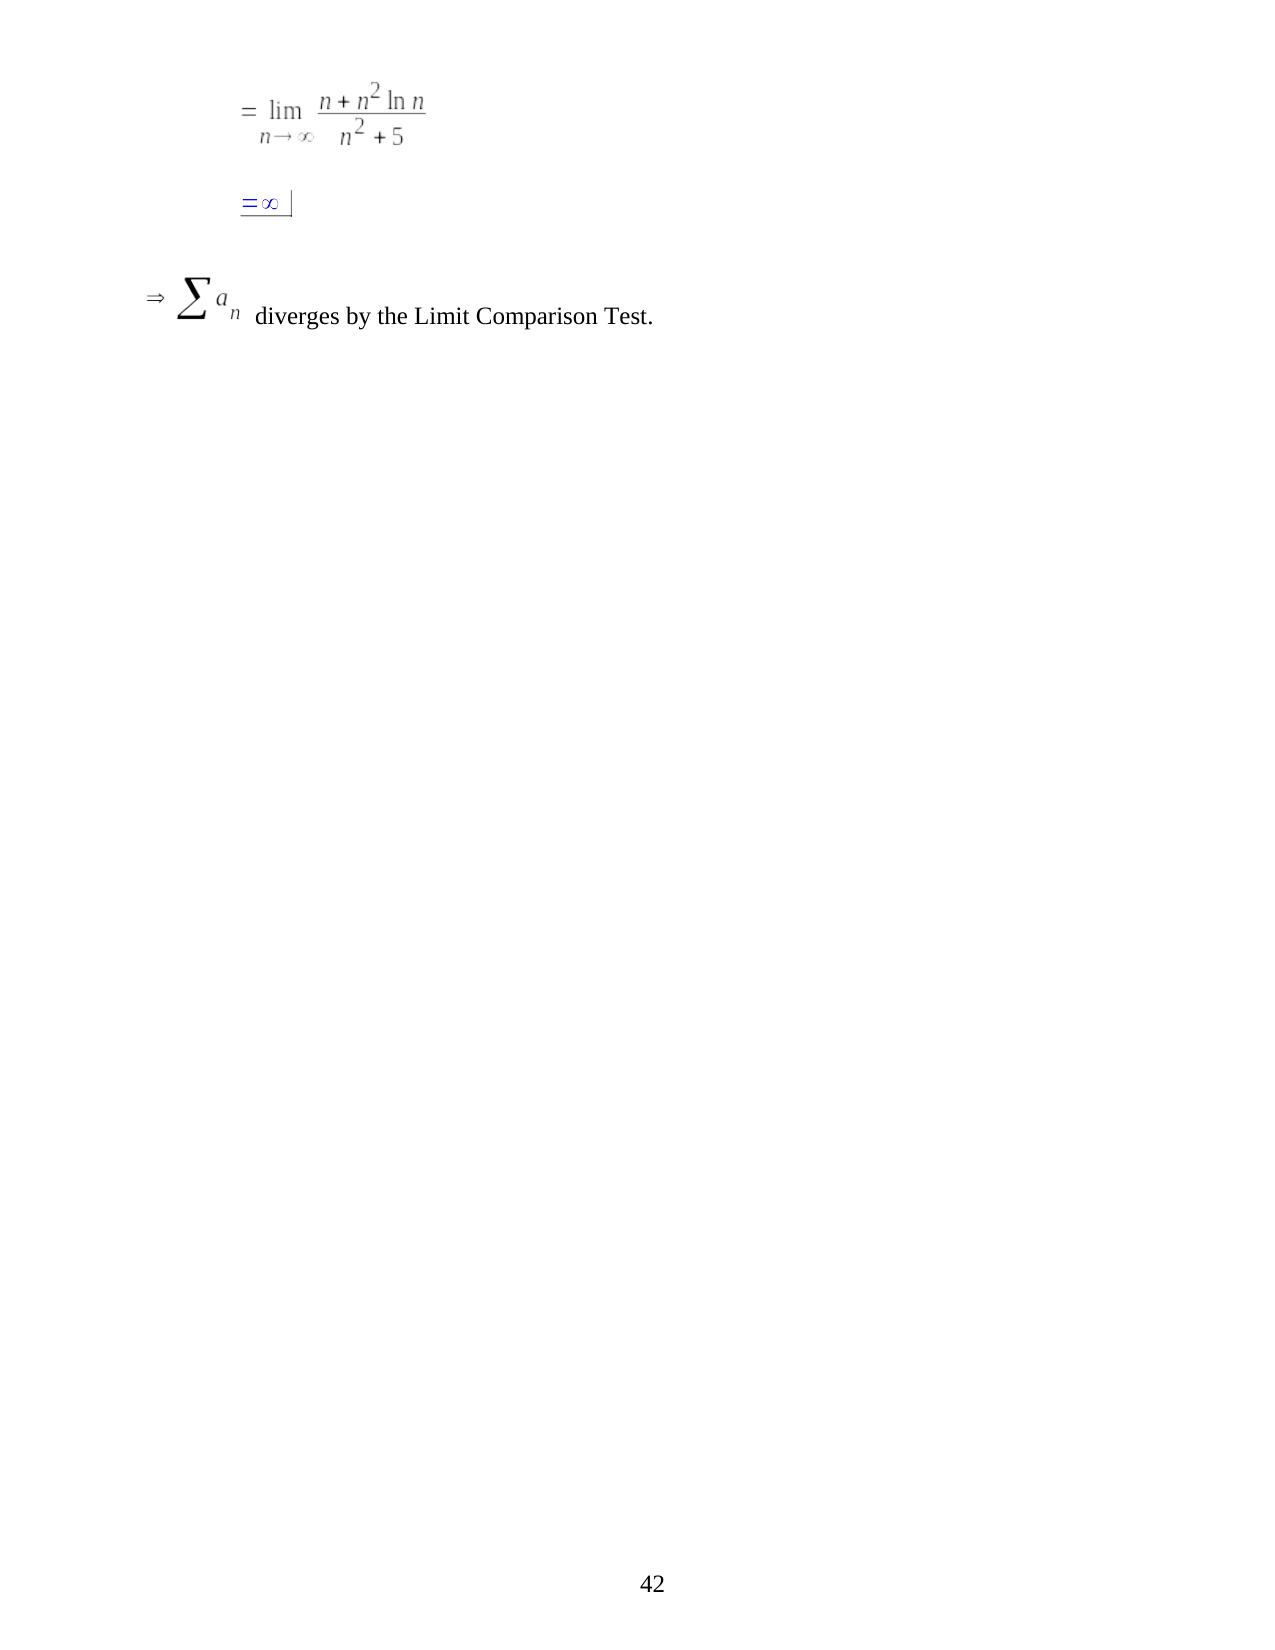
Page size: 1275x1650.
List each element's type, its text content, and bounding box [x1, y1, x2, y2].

text diverges by the Limit Comparison Test. [142, 274, 1200, 330]
